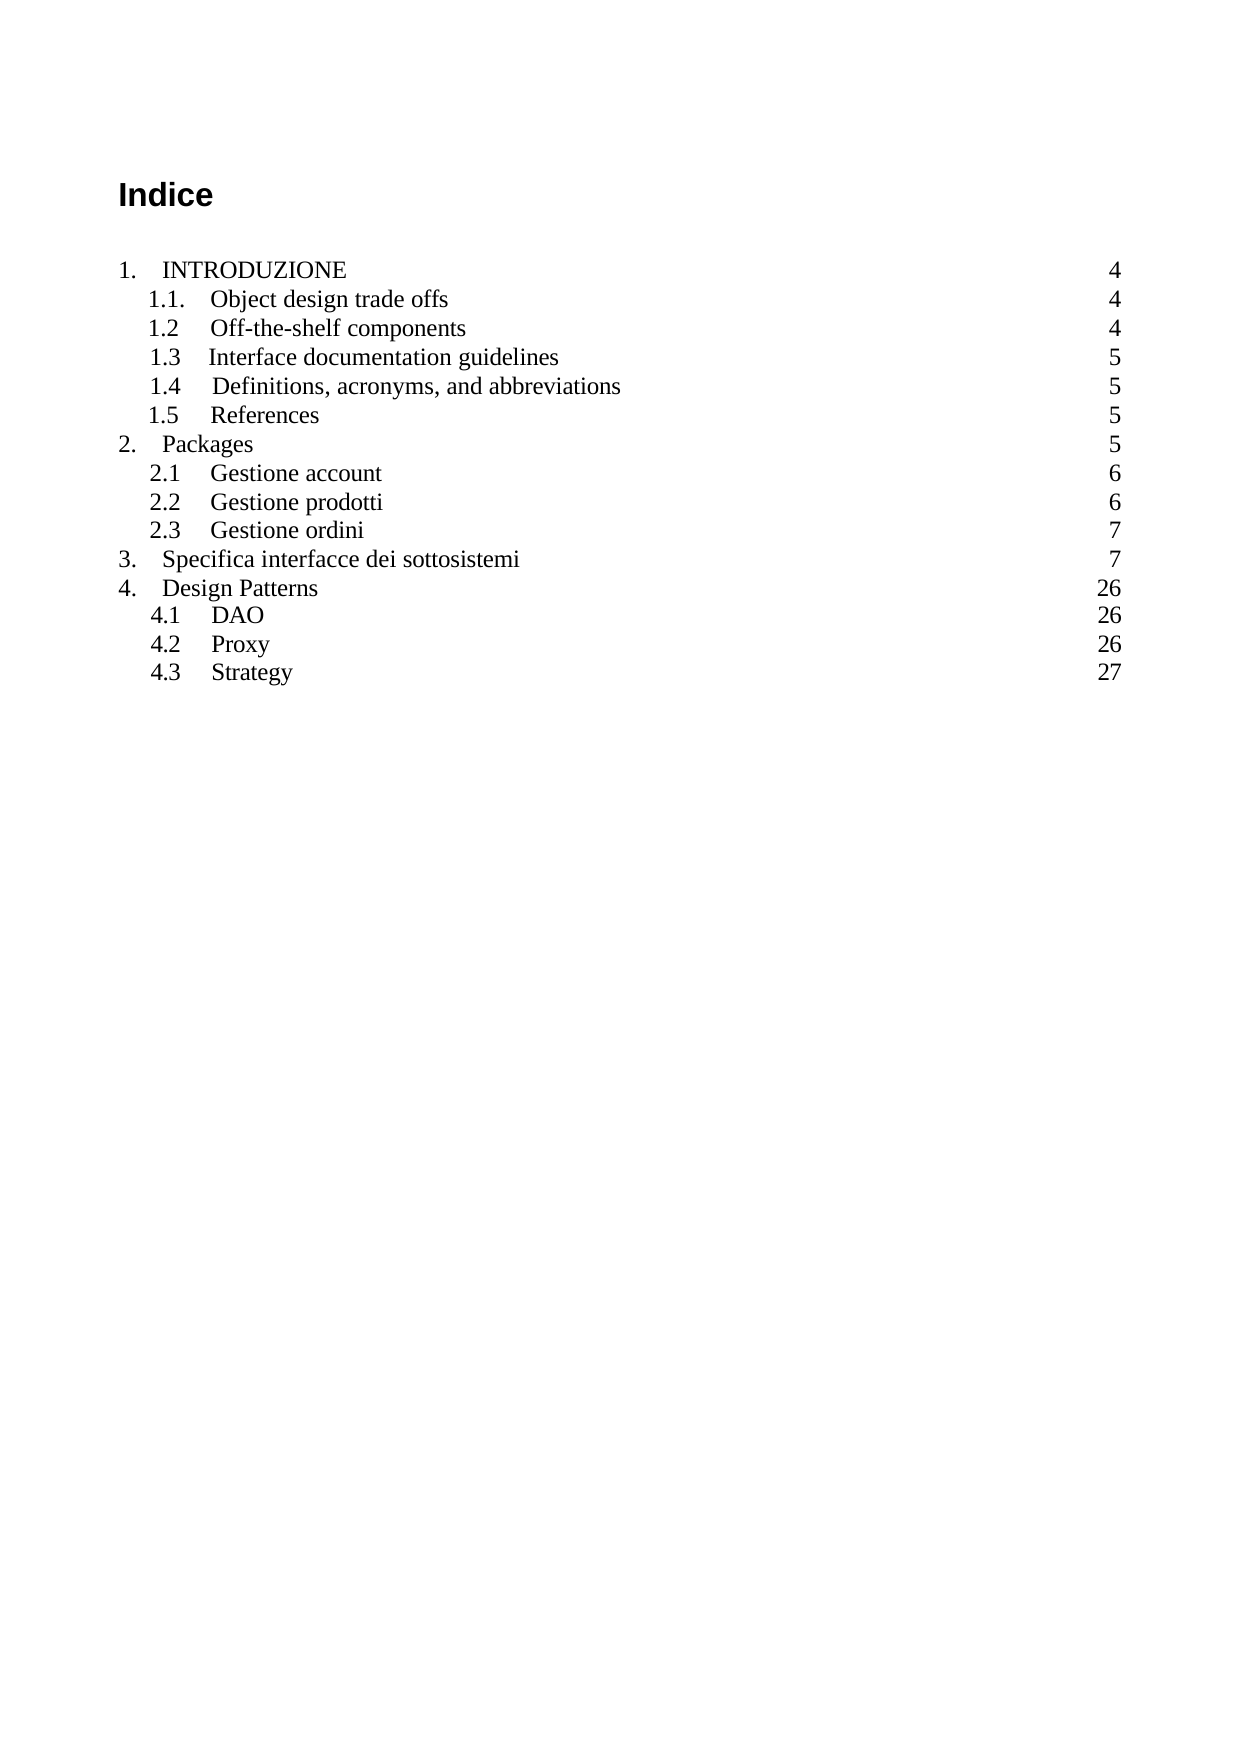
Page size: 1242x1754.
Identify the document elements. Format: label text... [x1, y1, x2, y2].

table_cell Strategy [196, 660, 696, 688]
text Indice [118, 175, 1227, 213]
table_cell 4.3 [145, 660, 196, 688]
table_header DAO [196, 603, 696, 631]
table_cell 27 [696, 660, 1127, 688]
table_cell 26 [696, 631, 1127, 660]
table_header 4.1 [145, 603, 196, 631]
table_header 26 [696, 603, 1127, 631]
table_cell 4.2 [145, 631, 196, 660]
table_cell Proxy [196, 631, 696, 660]
